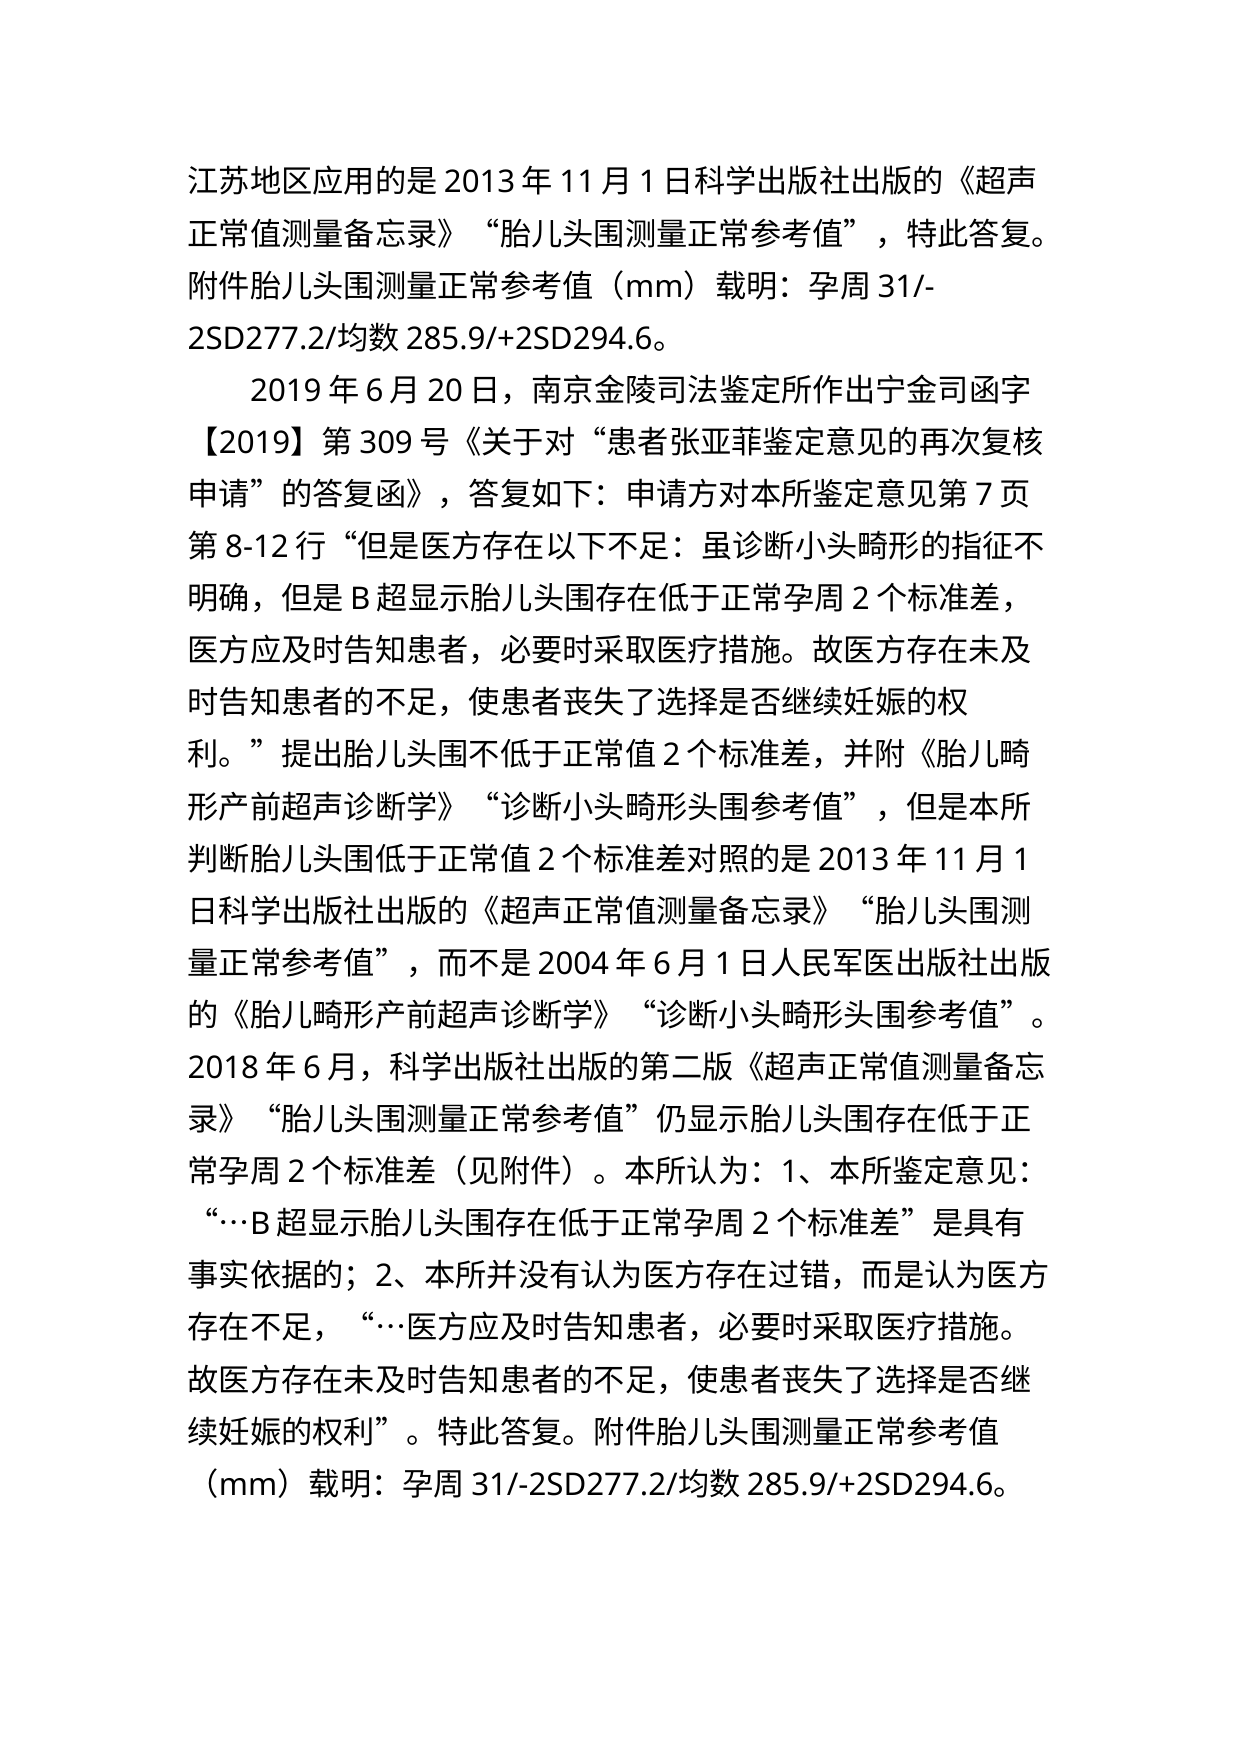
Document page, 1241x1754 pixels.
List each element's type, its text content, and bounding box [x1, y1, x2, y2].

text 2019年6月20日，南京金陵司法鉴定所作出宁金司函字【2019】第309号《关于对“患者张亚菲鉴定意见的再次复核申请”的答复函》，答复如下：申请方对本所鉴定意见第7页第8-12行“但是医方存在以下不足：虽诊断小头畸形的指征不明确，但是B超显示胎儿头围存在低于正常孕周2个标准差，医方应及时告知患者，必要时采取医疗措施。故医方存在未及时告知患者的不足，使患者丧失了选择是否继续妊娠的权利。”提出胎儿头围不低于正常值2个标准差，并附《胎儿畸形产前超声诊断学》“诊断小头畸形头围参考值”，但是本所判断胎儿头围低于正常值2个标准差对照的是2013年11月1日科学出版社出版的《超声正常值测量备忘录》“胎儿头围测量正常参考值”，而不是2004年6月1日人民军医出版社出版的《胎儿畸形产前超声诊断学》“诊断小头畸形头围参考值”。2018年6月，科学出版社出版的第二版《超声正常值测量备忘录》“胎儿头围测量正常参考值”仍显示胎儿头围存在低于正常孕周2个标准差（见附件）。本所认为：1、本所鉴定意见：“…B超显示胎儿头围存在低于正常孕周2个标准差”是具有事实依据的；2、本所并没有认为医方存在过错，而是认为医方存在不足，“…医方应及时告知患者，必要时采取医疗措施。故医方存在未及时告知患者的不足，使患者丧失了选择是否继续妊娠的权利”。特此答复。附件胎儿头围测量正常参考值（mm）载明：孕周31/-2SD277.2/均数285.9/+2SD294.6。 [187, 358, 1053, 1504]
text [187, 150, 1053, 358]
